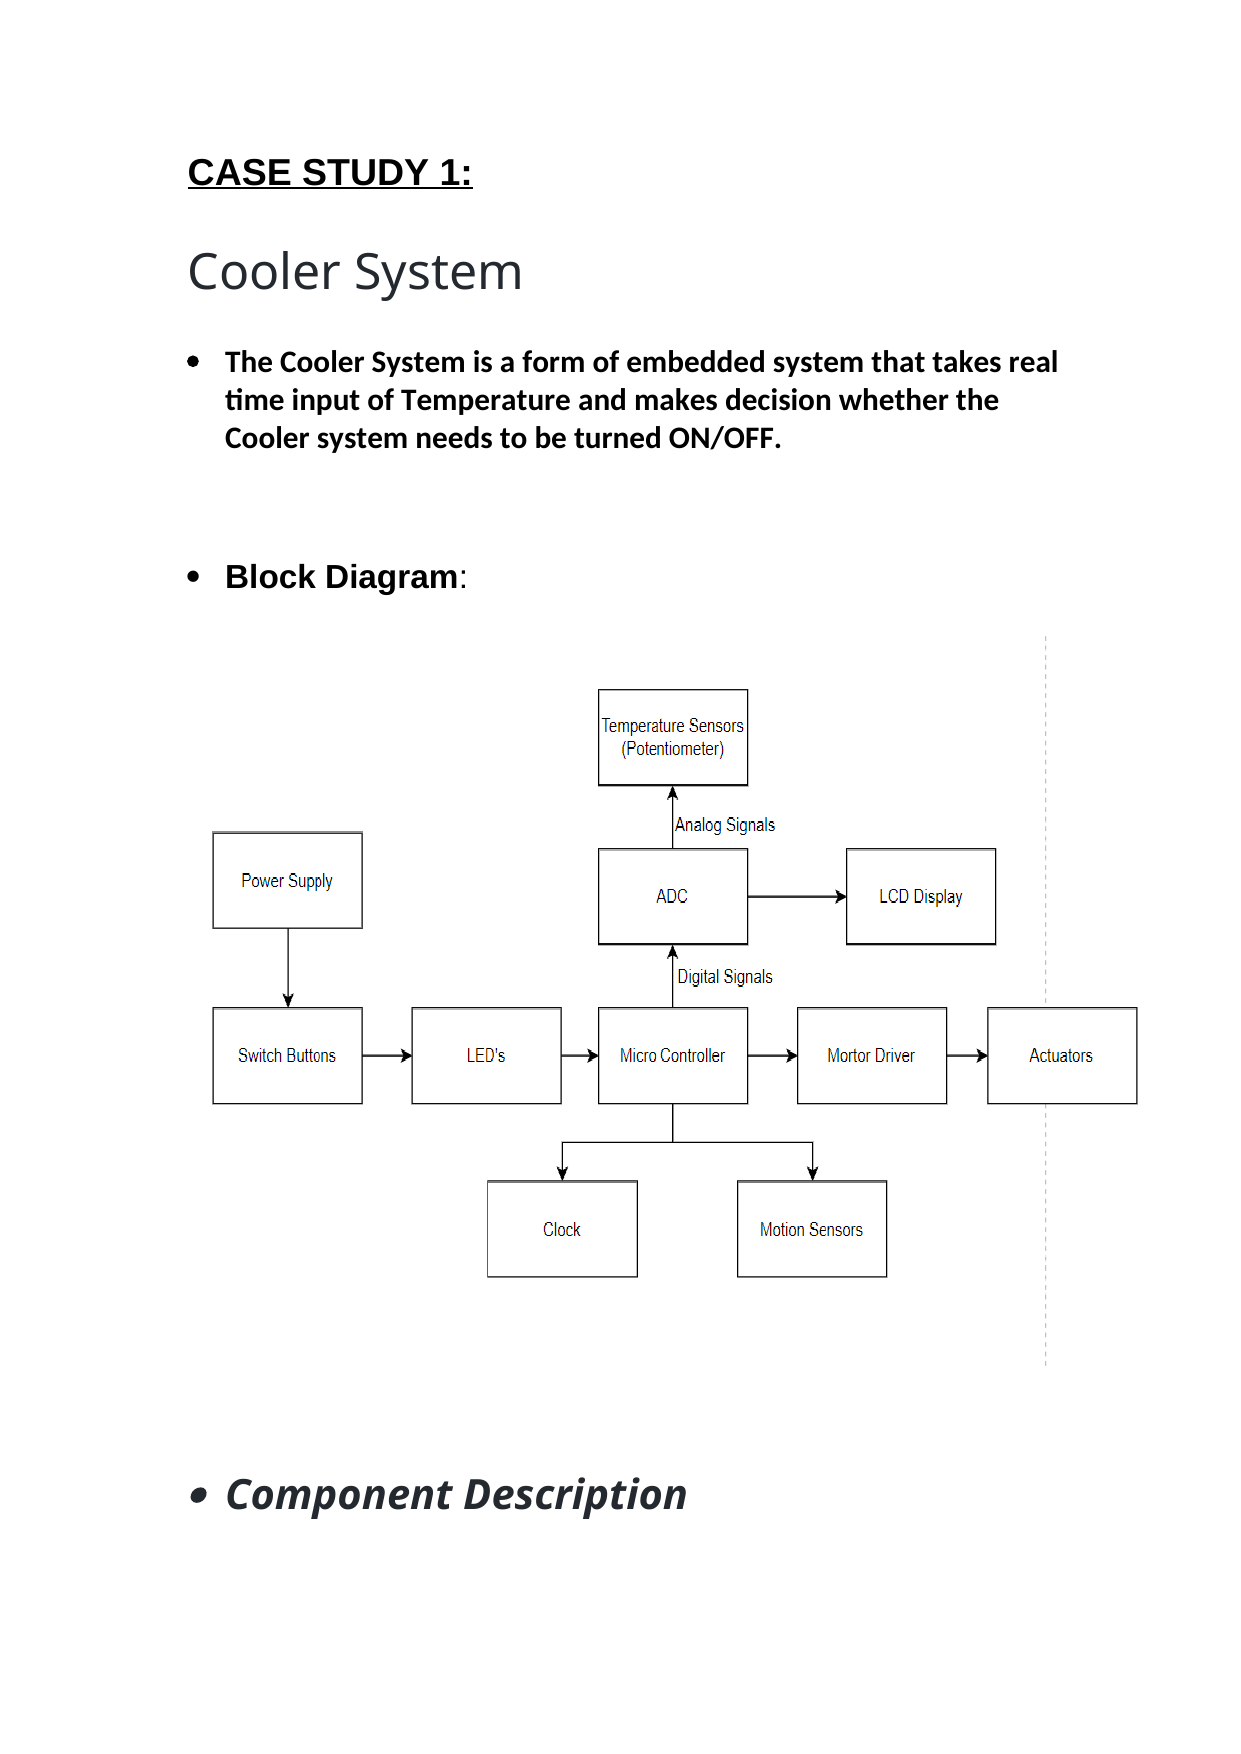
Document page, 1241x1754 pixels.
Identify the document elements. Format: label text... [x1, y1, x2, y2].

list Block Diagram: [187, 557, 1090, 595]
list The Cooler System is a form of embedded system that takes real time input of Temperature and makes decision whether the Cooler system needs to be turned ON/OFF. [187, 342, 1090, 456]
picture [150, 636, 1164, 1369]
text Cooler System [150, 236, 1090, 304]
text CASE STUDY 1: [150, 150, 1090, 193]
list Component Description [187, 1465, 1090, 1522]
